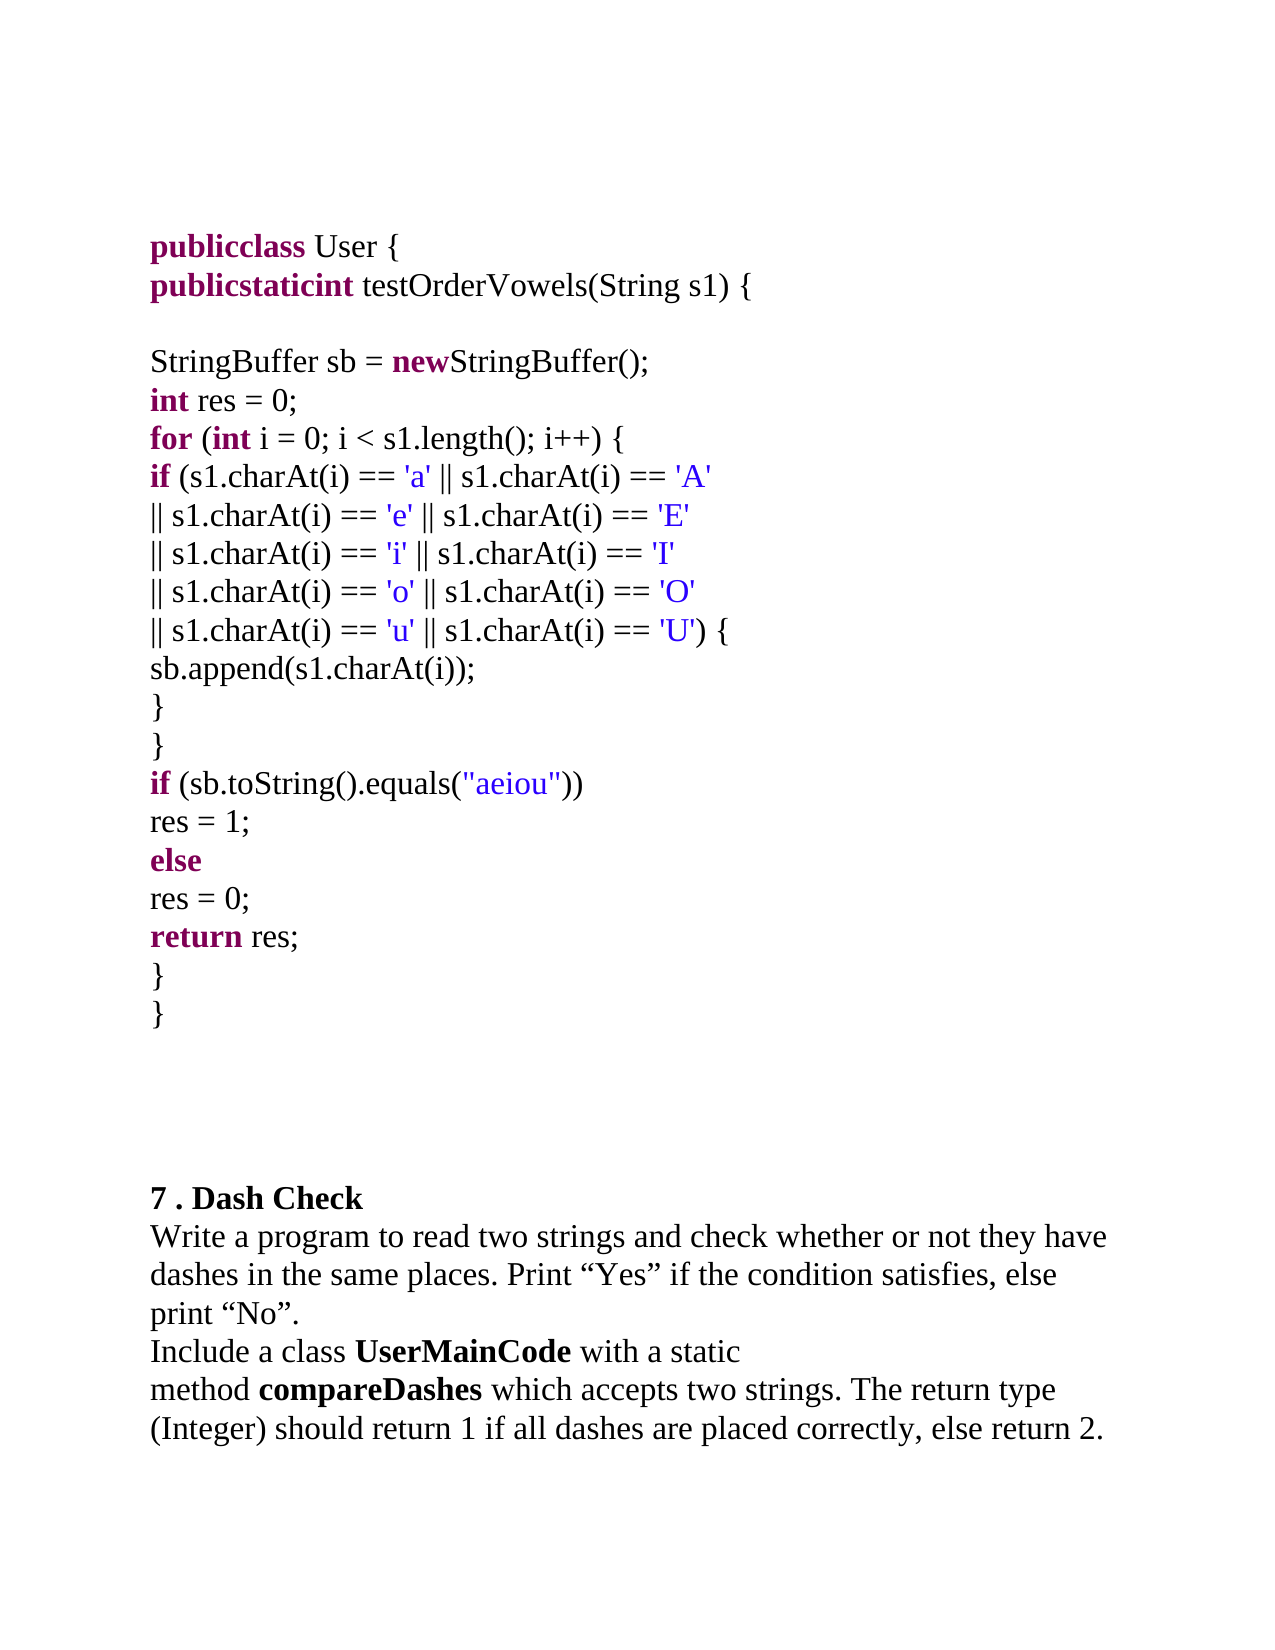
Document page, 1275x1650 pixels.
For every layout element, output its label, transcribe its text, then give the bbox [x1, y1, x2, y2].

text } [150, 725, 1125, 763]
text StringBuffer sb = newStringBuffer(); [150, 342, 1125, 380]
text 7 . Dash Check [150, 1139, 1125, 1216]
text } [150, 955, 1125, 993]
text || s1.charAt(i) == 'e' || s1.charAt(i) == 'E' [150, 495, 1125, 533]
text sb.append(s1.charAt(i)); [150, 648, 1125, 687]
text || s1.charAt(i) == 'u' || s1.charAt(i) == 'U') { [150, 610, 1125, 648]
text || s1.charAt(i) == 'o' || s1.charAt(i) == 'O' [150, 572, 1125, 610]
text publicclass User { [150, 227, 1125, 265]
text publicstaticint testOrderVowels(String s1) { [150, 265, 1125, 303]
text return res; [150, 917, 1125, 955]
text } [150, 687, 1125, 725]
text res = 1; [150, 802, 1125, 840]
text Include a class UserMainCode with a static method compareDashes which accepts two strings. The return type (Integer) should return 1 if all dashes are placed correctly, else return 2. [150, 1331, 1125, 1446]
text Write a program to read two strings and check whether or not they have dashes in the same places. Print “Yes” if the condition satisfies, else print “No”. [150, 1216, 1125, 1331]
text if (s1.charAt(i) == 'a' || s1.charAt(i) == 'A' [150, 457, 1125, 495]
text res = 0; [150, 878, 1125, 917]
text for (int i = 0; i < s1.length(); i++) { [150, 418, 1125, 457]
text || s1.charAt(i) == 'i' || s1.charAt(i) == 'I' [150, 533, 1125, 572]
text if (sb.toString().equals("aeiou")) [150, 763, 1125, 802]
text int res = 0; [150, 380, 1125, 418]
text } [150, 993, 1125, 1063]
text else [150, 840, 1125, 878]
